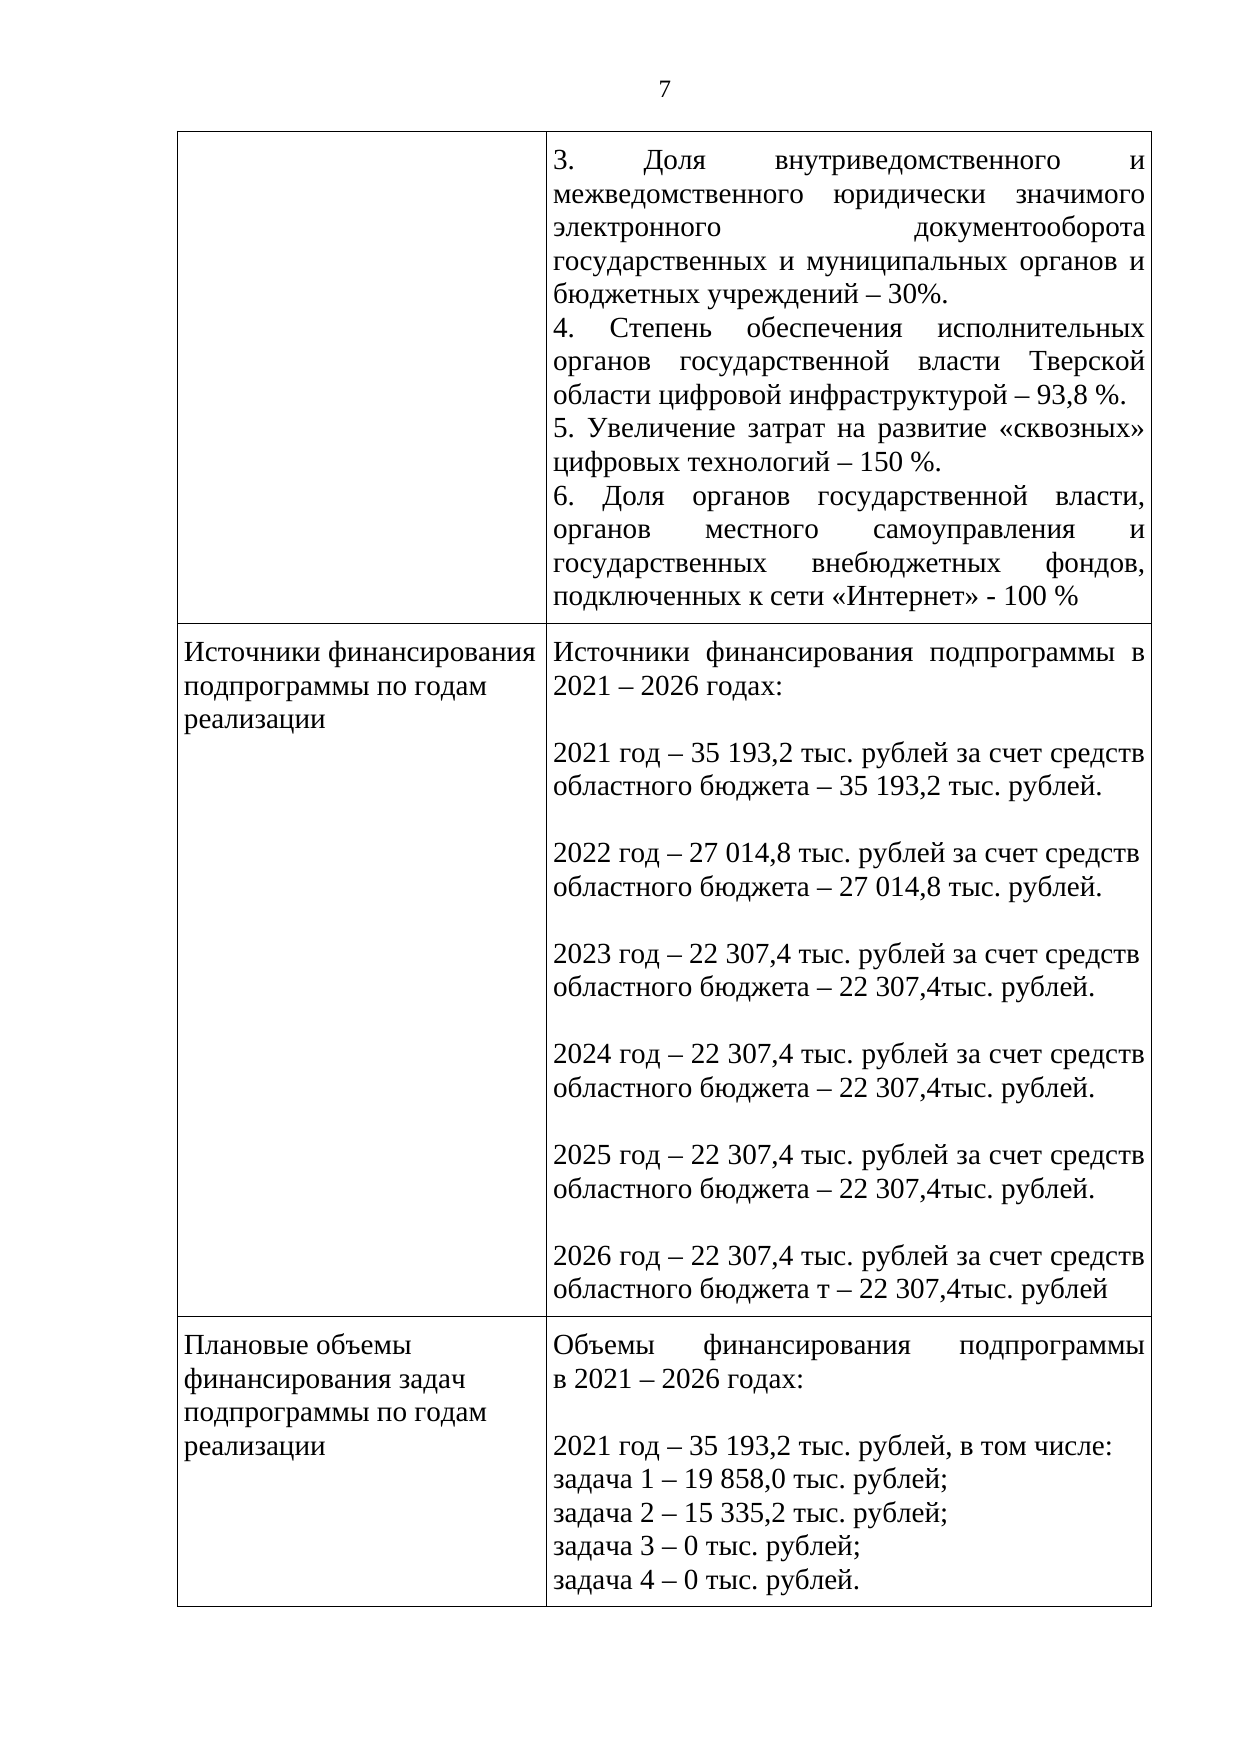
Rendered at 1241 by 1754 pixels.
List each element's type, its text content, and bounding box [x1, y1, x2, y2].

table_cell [178, 1317, 546, 1606]
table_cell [547, 1317, 1151, 1606]
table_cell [547, 132, 1151, 622]
table_cell Источники финансирования подпрограммы в 2021 – 2026 годах: 2021 год – 35 193,2 тыс. рублей за счет средств областного бюджета – 35 193,2 тыс. рублей. 2022 год – 27 014,8 тыс. рублей за счет средств областного бюджета – 27 014,8 тыс. рублей. 2023 год – 22 307,4 тыс. рублей за счет средств областного бюджета – 22 307,4тыс. рублей. 2024 год – 22 307,4 тыс. рублей за счет средств областного бюджета – 22 307,4тыс. рублей. 2025 год – 22 307,4 тыс. рублей за счет средств областного бюджета – 22 307,4тыс. рублей. 2026 год – 22 307,4 тыс. рублей за счет средств областного бюджета т – 22 307,4тыс. рублей [547, 624, 1151, 1316]
table_cell Источники финансирования подпрограммы по годам реализации [178, 624, 546, 1316]
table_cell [178, 132, 546, 622]
